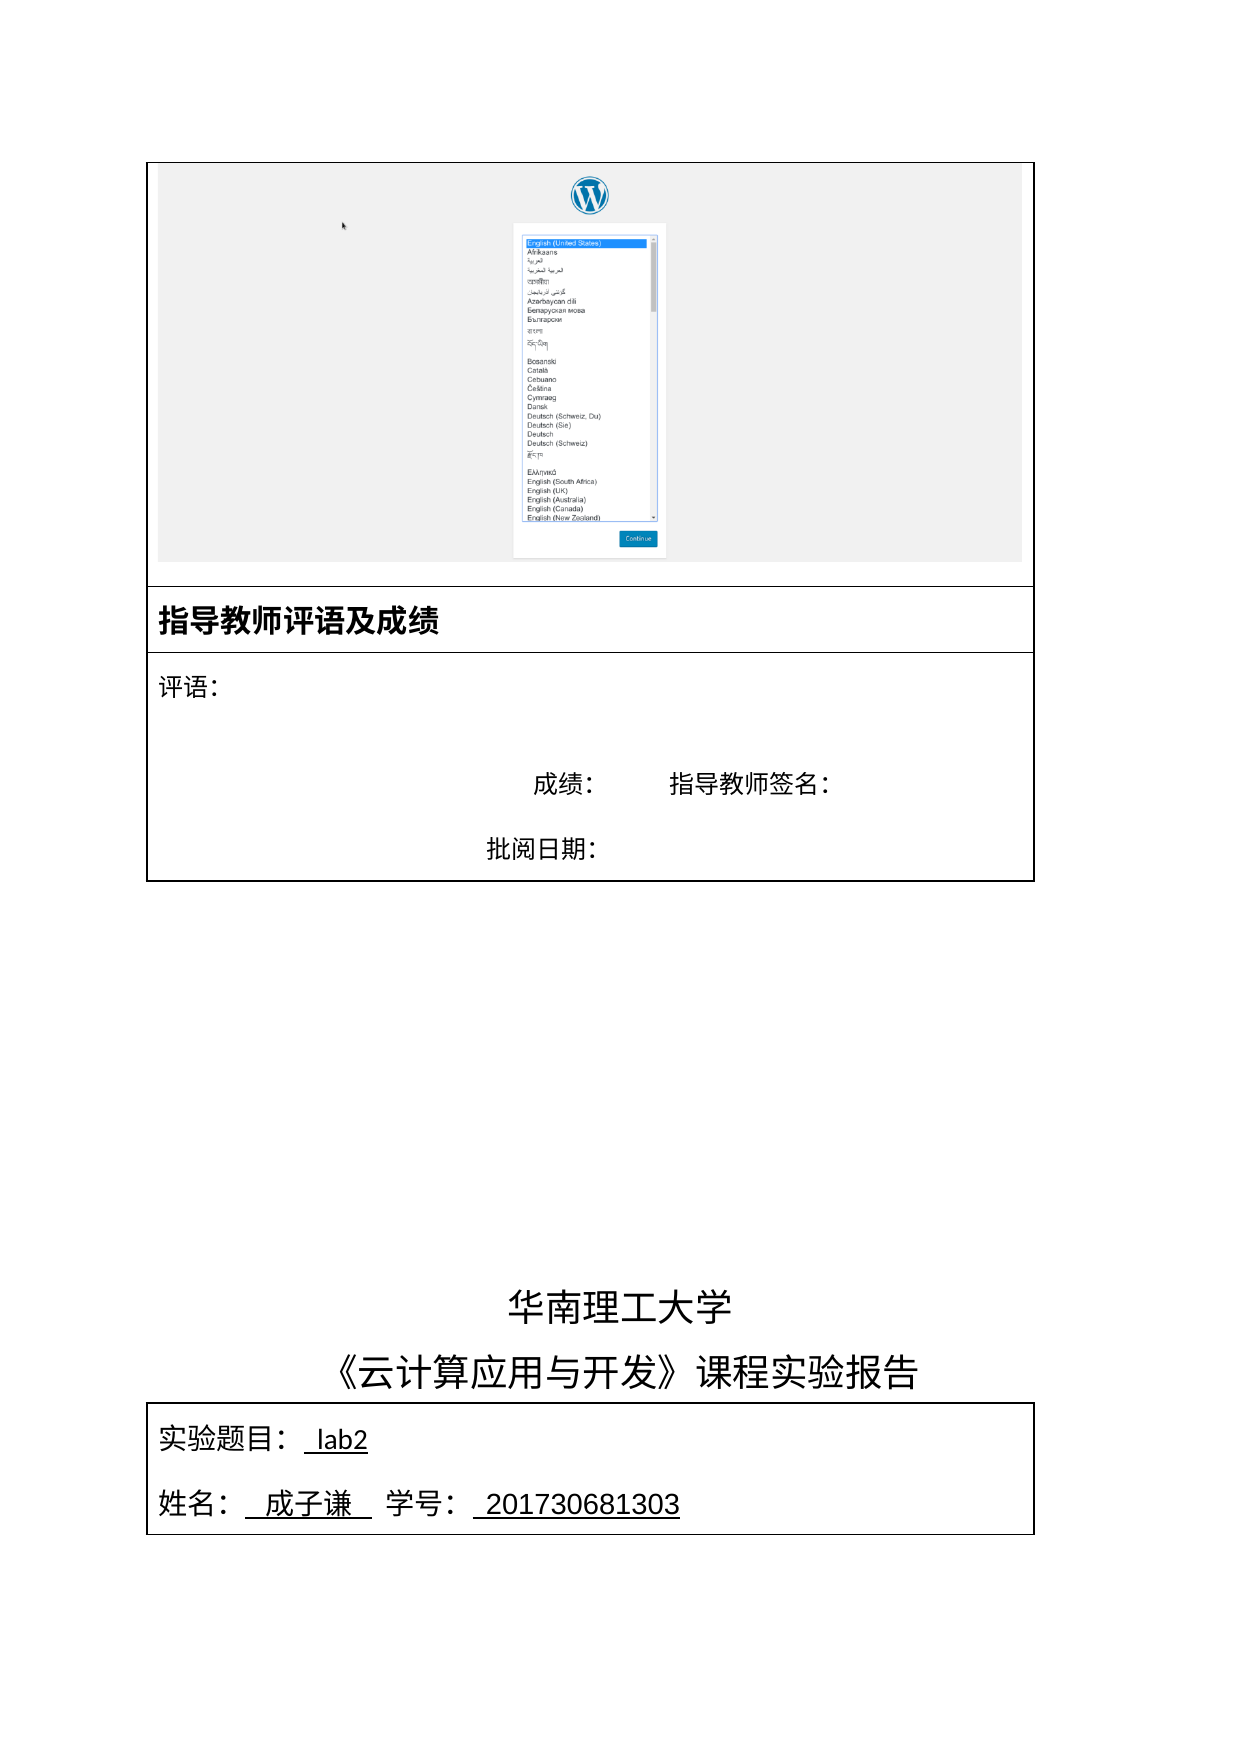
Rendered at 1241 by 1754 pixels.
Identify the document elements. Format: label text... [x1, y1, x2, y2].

text 华南理工大学 [148, 1272, 1092, 1337]
picture [157, 163, 1022, 562]
table_cell 指导教师评语及成绩 [148, 587, 1033, 652]
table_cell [148, 163, 1033, 586]
text 《云计算应用与开发》课程实验报告 [148, 1337, 1092, 1402]
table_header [148, 1404, 1033, 1534]
table_cell 评语： 成绩： 指导教师签名： 批阅日期： [148, 653, 1033, 880]
